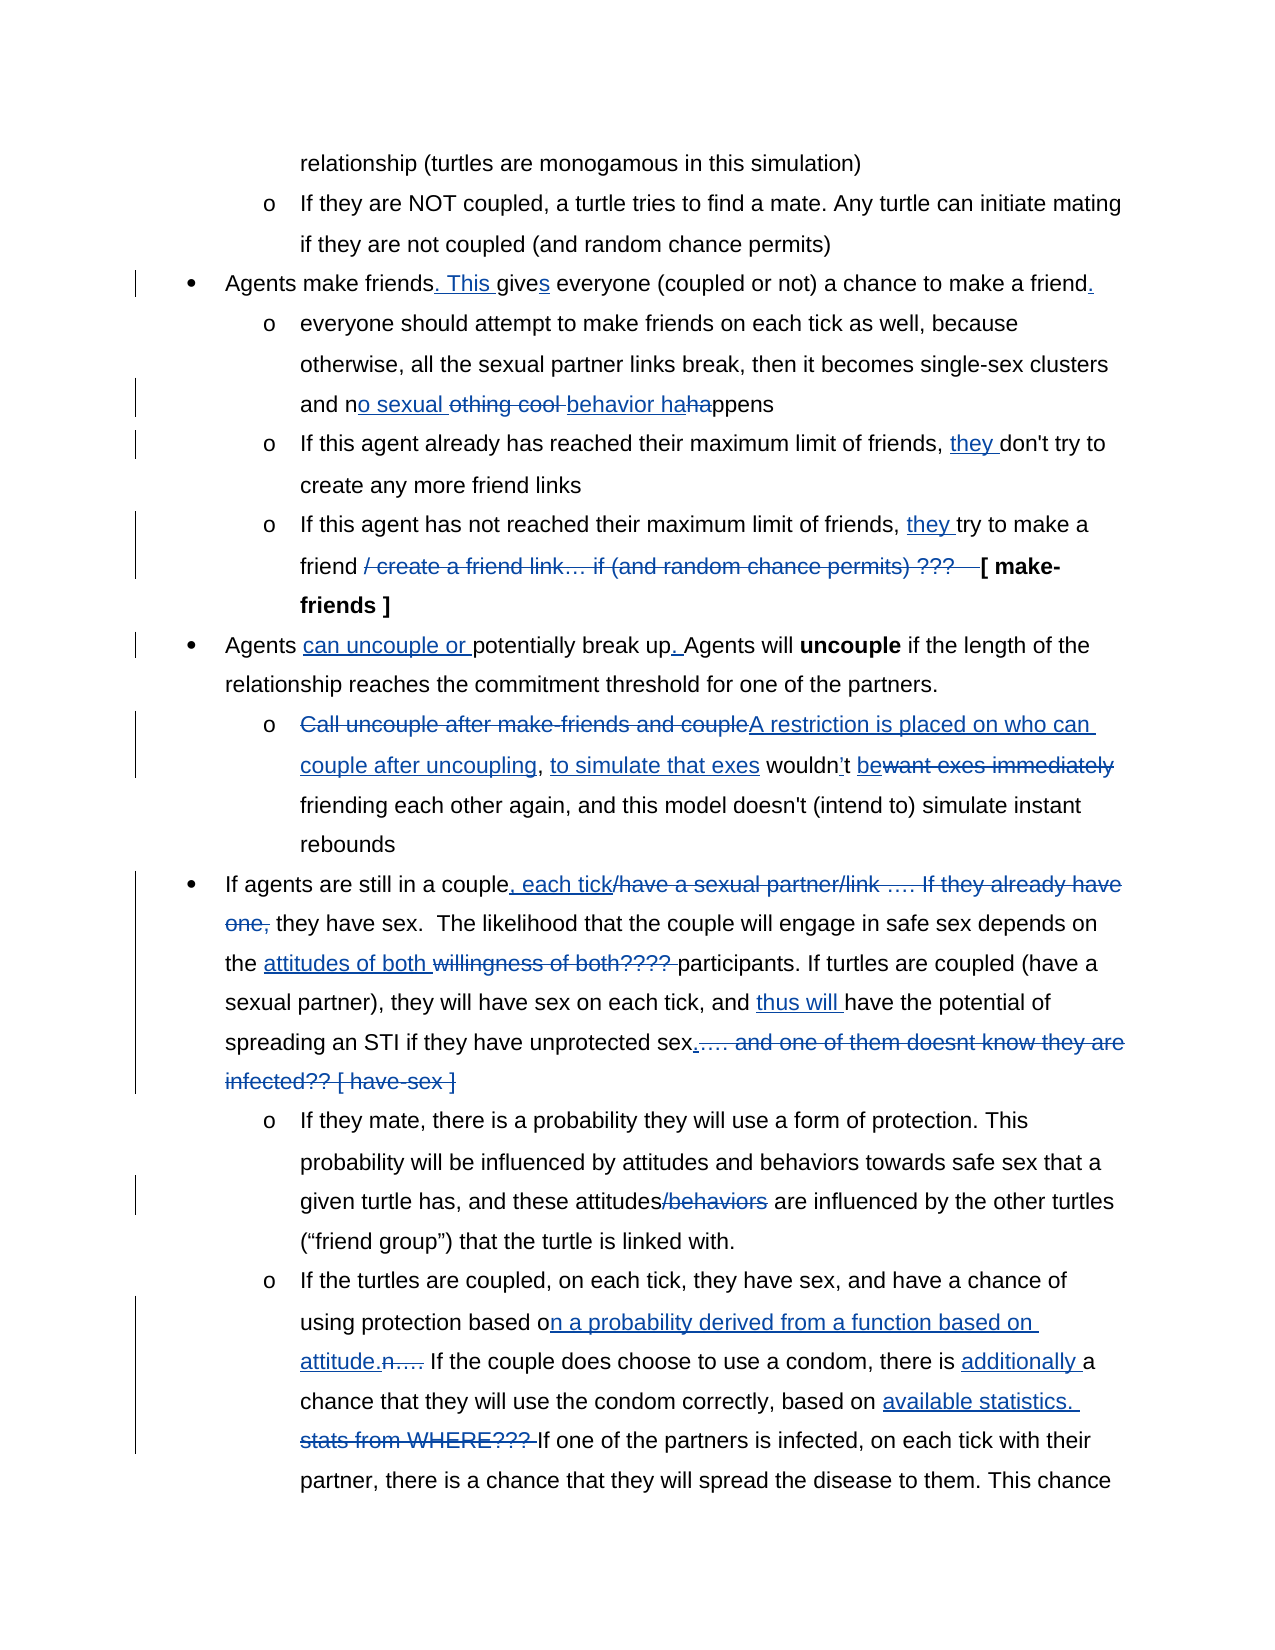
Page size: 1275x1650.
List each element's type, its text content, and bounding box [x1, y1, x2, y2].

list , wouldnt friending each other again, and this model doesn't (intend to) simulate instant rebounds [262, 711, 1125, 857]
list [262, 150, 1125, 176]
list If agents are still in a couple they have sex. The likelihood that the couple will engage in safe sex depends on the participants. If turtles are coupled (have a sexual partner), they will have sex on each tick, and have the potential of spreading an STI if they have unprotected sex [187, 871, 1125, 1094]
list If they are NOT coupled, a turtle tries to find a mate. Any turtle can initiate mating if they are not coupled (and random chance permits) [262, 189, 1125, 257]
list Agents make friendsgive everyone (coupled or not) a chance to make a friend [187, 270, 1125, 297]
list If this agent already has reached their maximum limit of friends, don't try to create any more friend links [262, 430, 1125, 498]
list If this agent has not reached their maximum limit of friends, try to make a friend [ make-friends ] [262, 511, 1125, 618]
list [262, 1267, 1125, 1493]
list everyone should attempt to make friends on each tick as well, because otherwise, all the sexual partner links break, then it becomes single-sex clusters and nppens [262, 310, 1125, 417]
list If they mate, there is a probability they will use a form of protection. This probability will be influenced by attitudes and behaviors towards safe sex that a given turtle has, and these attitudes are influenced by the other turtles (“friend group”) that the turtle is linked with. [262, 1107, 1125, 1254]
list Agents potentially break upAgents will uncouple if the length of the relationship reaches the commitment threshold for one of the partners. [187, 632, 1125, 697]
